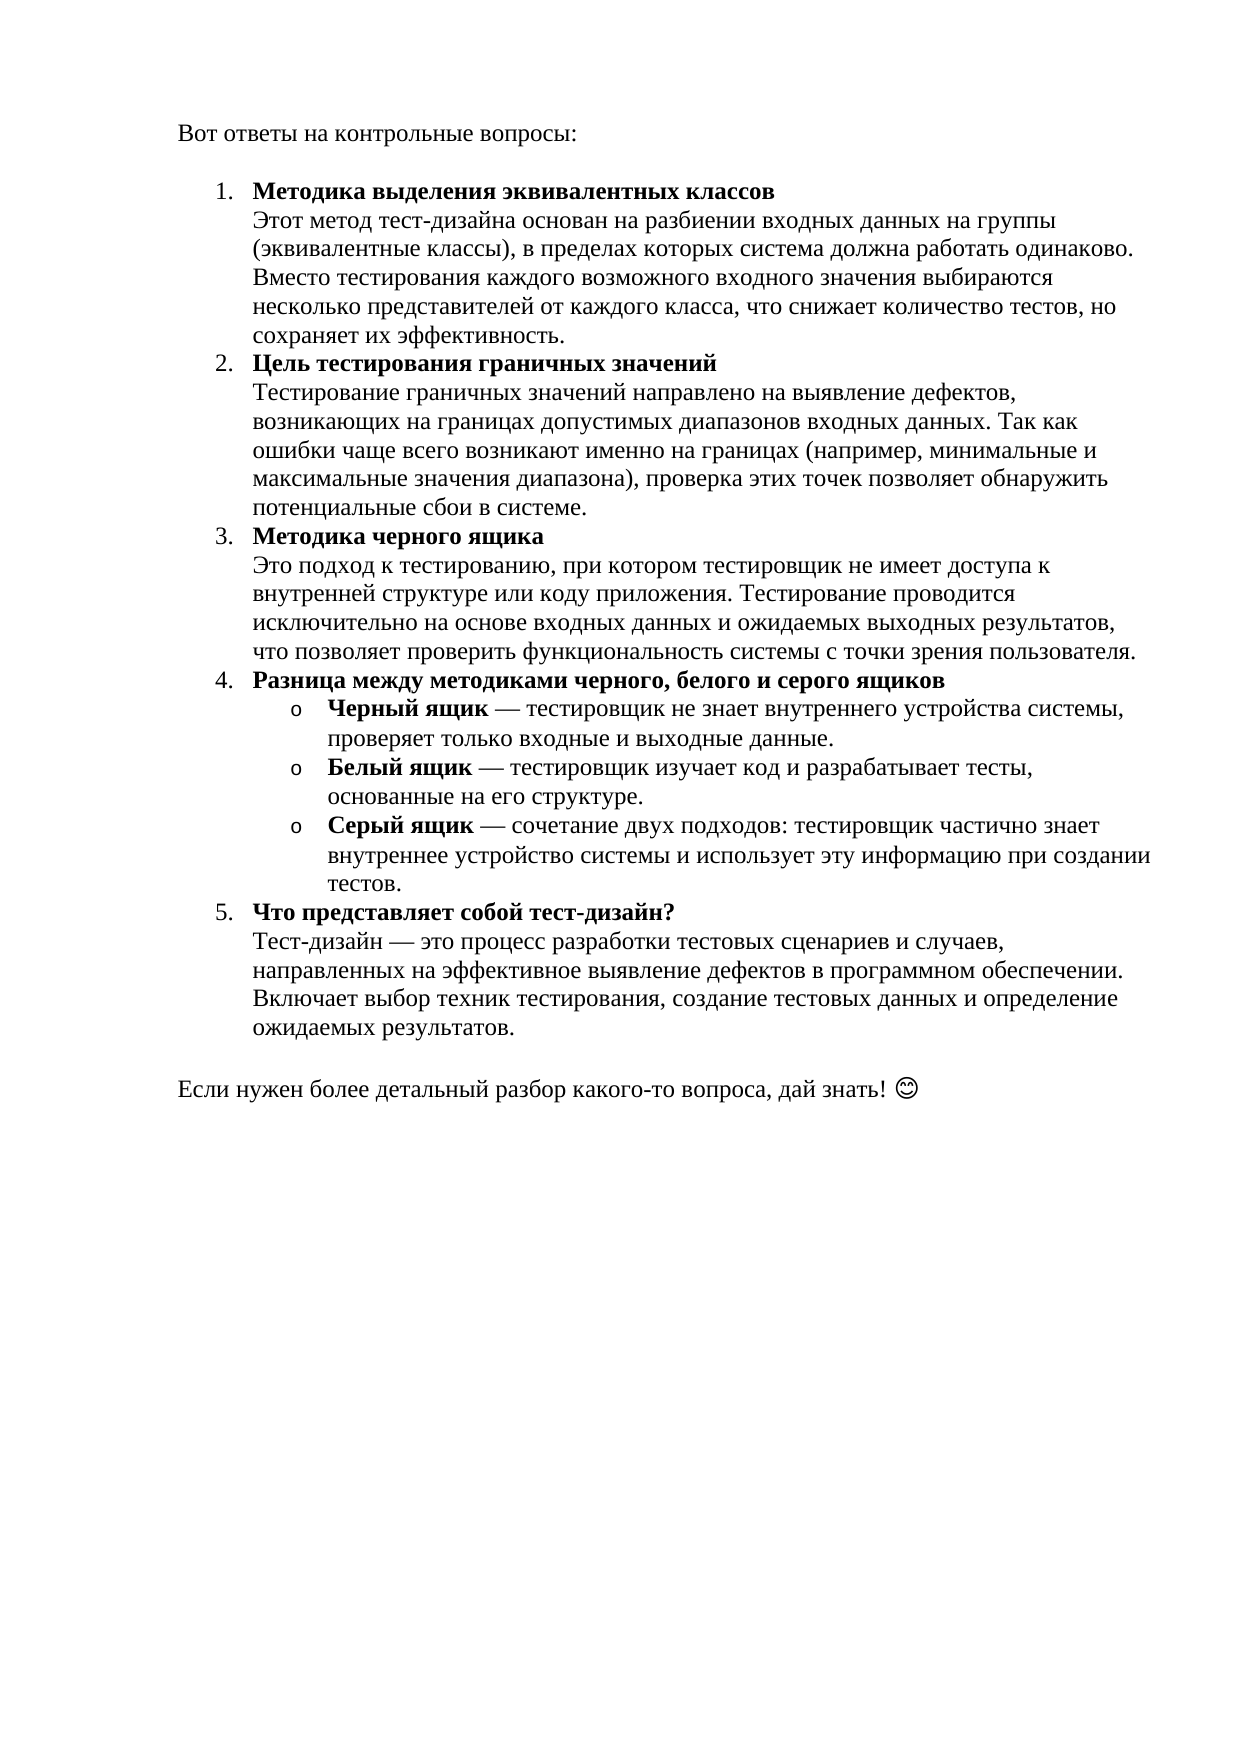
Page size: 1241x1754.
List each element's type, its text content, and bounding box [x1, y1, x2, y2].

list Черный ящик — тестировщик не знает внутреннего устройства системы, проверяет только входные и выходные данные. [290, 693, 1152, 752]
list Серый ящик — сочетание двух подходов: тестировщик частично знает внутреннее устройство системы и использует эту информацию при создании тестов. [290, 810, 1152, 897]
list Белый ящик — тестировщик изучает код и разрабатывает тесты, основанные на его структуре. [290, 752, 1152, 810]
list Разница между методиками черного, белого и серого ящиков [215, 665, 1152, 693]
list Цель тестирования граничных значений Тестирование граничных значений направлено на выявление дефектов, возникающих на границах допустимых диапазонов входных данных. Так как ошибки чаще всего возникают именно на границах (например, минимальные и максимальные значения диапазона), проверка этих точек позволяет обнаружить потенциальные сбои в системе. [215, 348, 1152, 521]
list Методика выделения эквивалентных классов Этот метод тест-дизайна основан на разбиении входных данных на группы (эквивалентные классы), в пределах которых система должна работать одинаково. Вместо тестирования каждого возможного входного значения выбираются несколько представителей от каждого класса, что снижает количество тестов, но сохраняет их эффективность. [215, 176, 1152, 348]
text Если нужен более детальный разбор какого-то вопроса, дай знать! 😊 [177, 1070, 1152, 1104]
text Вот ответы на контрольные вопросы: [177, 118, 1152, 147]
list Методика черного ящика Это подход к тестированию, при котором тестировщик не имеет доступа к внутренней структуре или коду приложения. Тестирование проводится исключительно на основе входных данных и ожидаемых выходных результатов, что позволяет проверить функциональность системы с точки зрения пользователя. [215, 521, 1152, 665]
list Что представляет собой тест-дизайн? Тест-дизайн — это процесс разработки тестовых сценариев и случаев, направленных на эффективное выявление дефектов в программном обеспечении. Включает выбор техник тестирования, создание тестовых данных и определение ожидаемых результатов. [215, 897, 1152, 1041]
